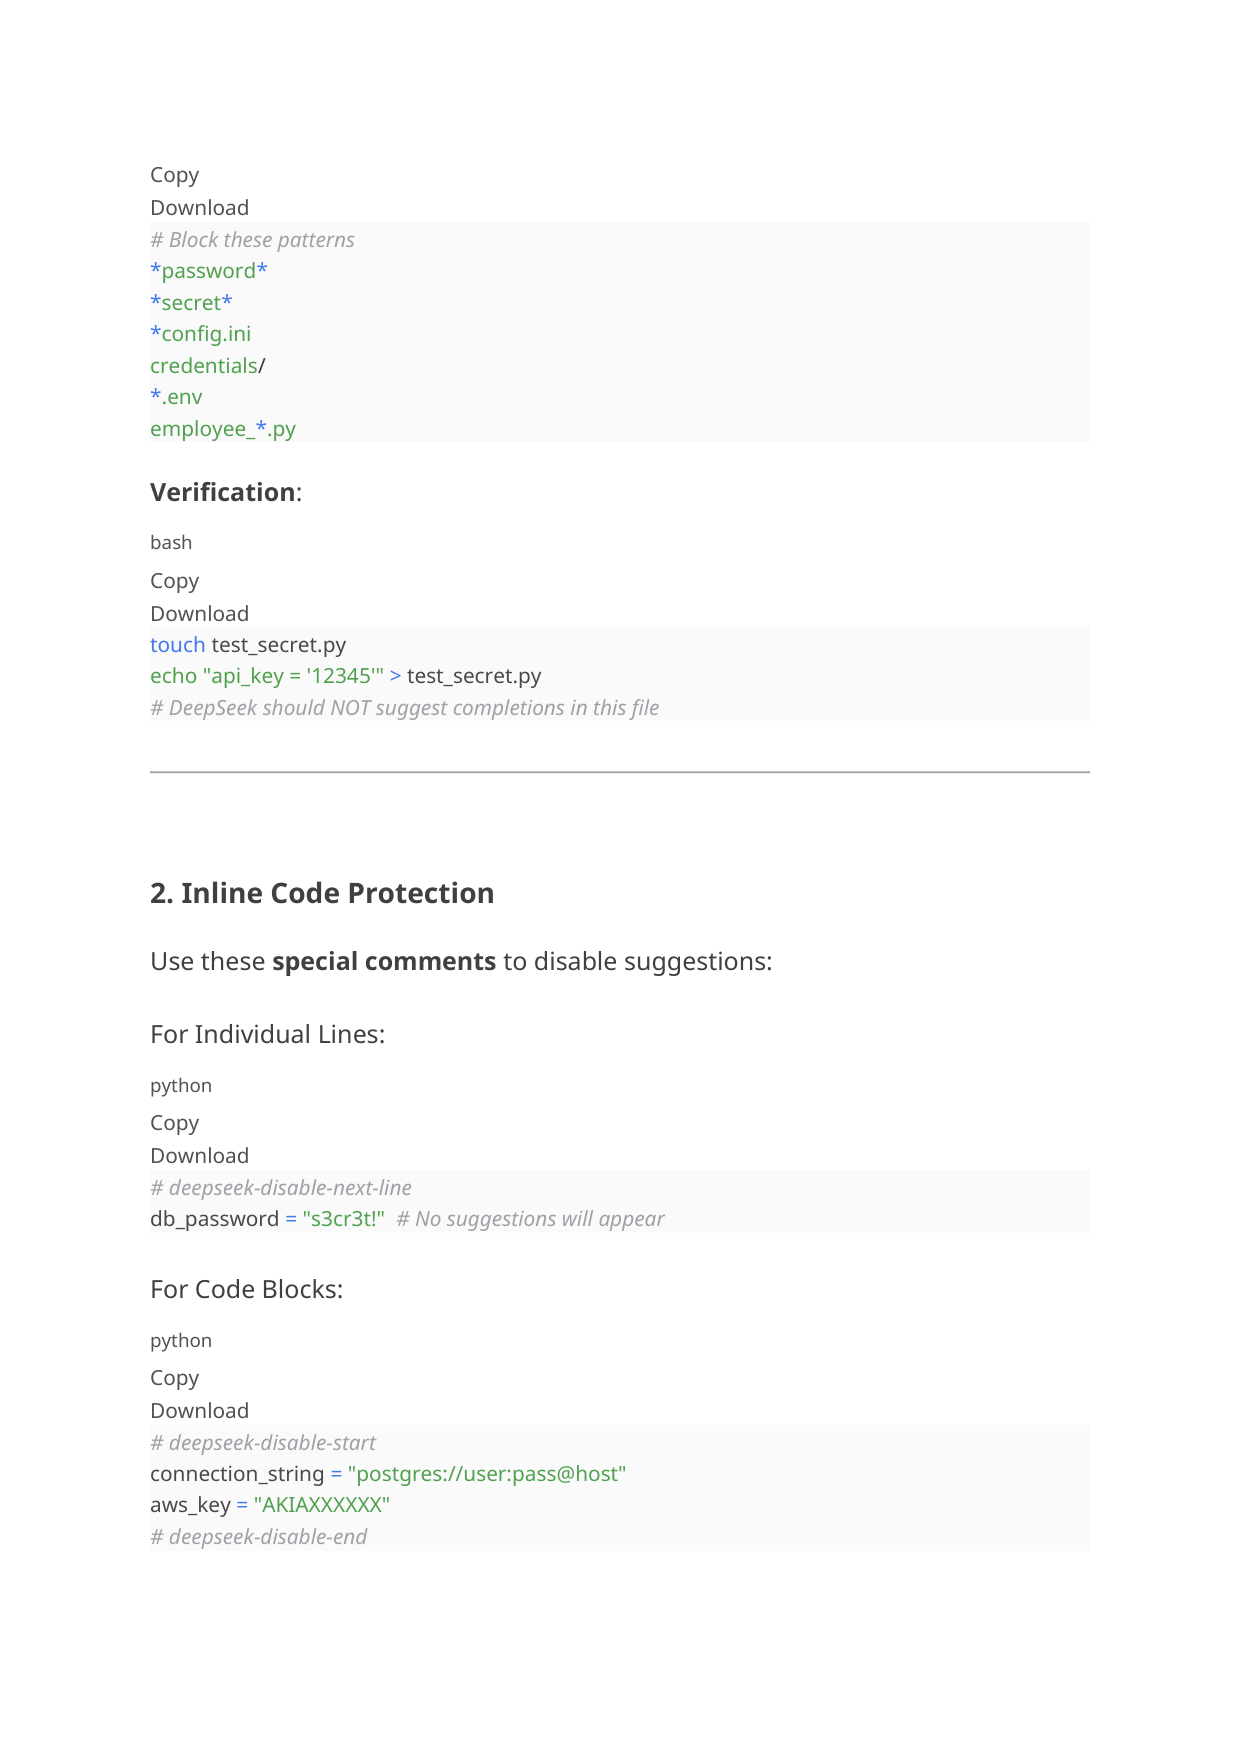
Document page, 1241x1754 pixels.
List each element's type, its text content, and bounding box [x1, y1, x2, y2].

text Copy [150, 1098, 1090, 1137]
text 2. Inline Code Protection [150, 873, 1090, 911]
text Copy [150, 1353, 1090, 1392]
text # deepseek-disable-end [150, 1519, 1090, 1551]
text Download [150, 1392, 1090, 1425]
text touch test_secret.py [150, 627, 1090, 658]
text Verification: [150, 463, 1090, 508]
text python [150, 1072, 1090, 1098]
text *config.ini [150, 316, 1090, 348]
text For Code Blocks: [150, 1261, 1090, 1306]
text aws_key = "AKIAXXXXXX" [150, 1488, 1090, 1519]
text Download [150, 189, 1090, 222]
text credentials/ [150, 348, 1090, 379]
text Download [150, 1137, 1090, 1170]
text # deepseek-disable-next-line [150, 1170, 1090, 1201]
text # Block these patterns [150, 222, 1090, 253]
text For Individual Lines: [150, 1006, 1090, 1051]
text Copy [150, 150, 1090, 189]
text # deepseek-disable-start [150, 1425, 1090, 1456]
text # DeepSeek should NOT suggest completions in this file [150, 690, 1090, 721]
text python [150, 1327, 1090, 1353]
text Use these special comments to disable suggestions: [150, 933, 1090, 978]
text *.env [150, 379, 1090, 411]
text db_password = "s3cr3t!" # No suggestions will appear [150, 1201, 1090, 1233]
text Copy [150, 555, 1090, 594]
text employee_*.py [150, 411, 1090, 442]
text connection_string = "postgres://user:pass@host" [150, 1456, 1090, 1488]
text bash [150, 530, 1090, 555]
text echo "api_key = '12345'" > test_secret.py [150, 658, 1090, 690]
text Download [150, 594, 1090, 627]
text *secret* [150, 285, 1090, 316]
text *password* [150, 253, 1090, 285]
